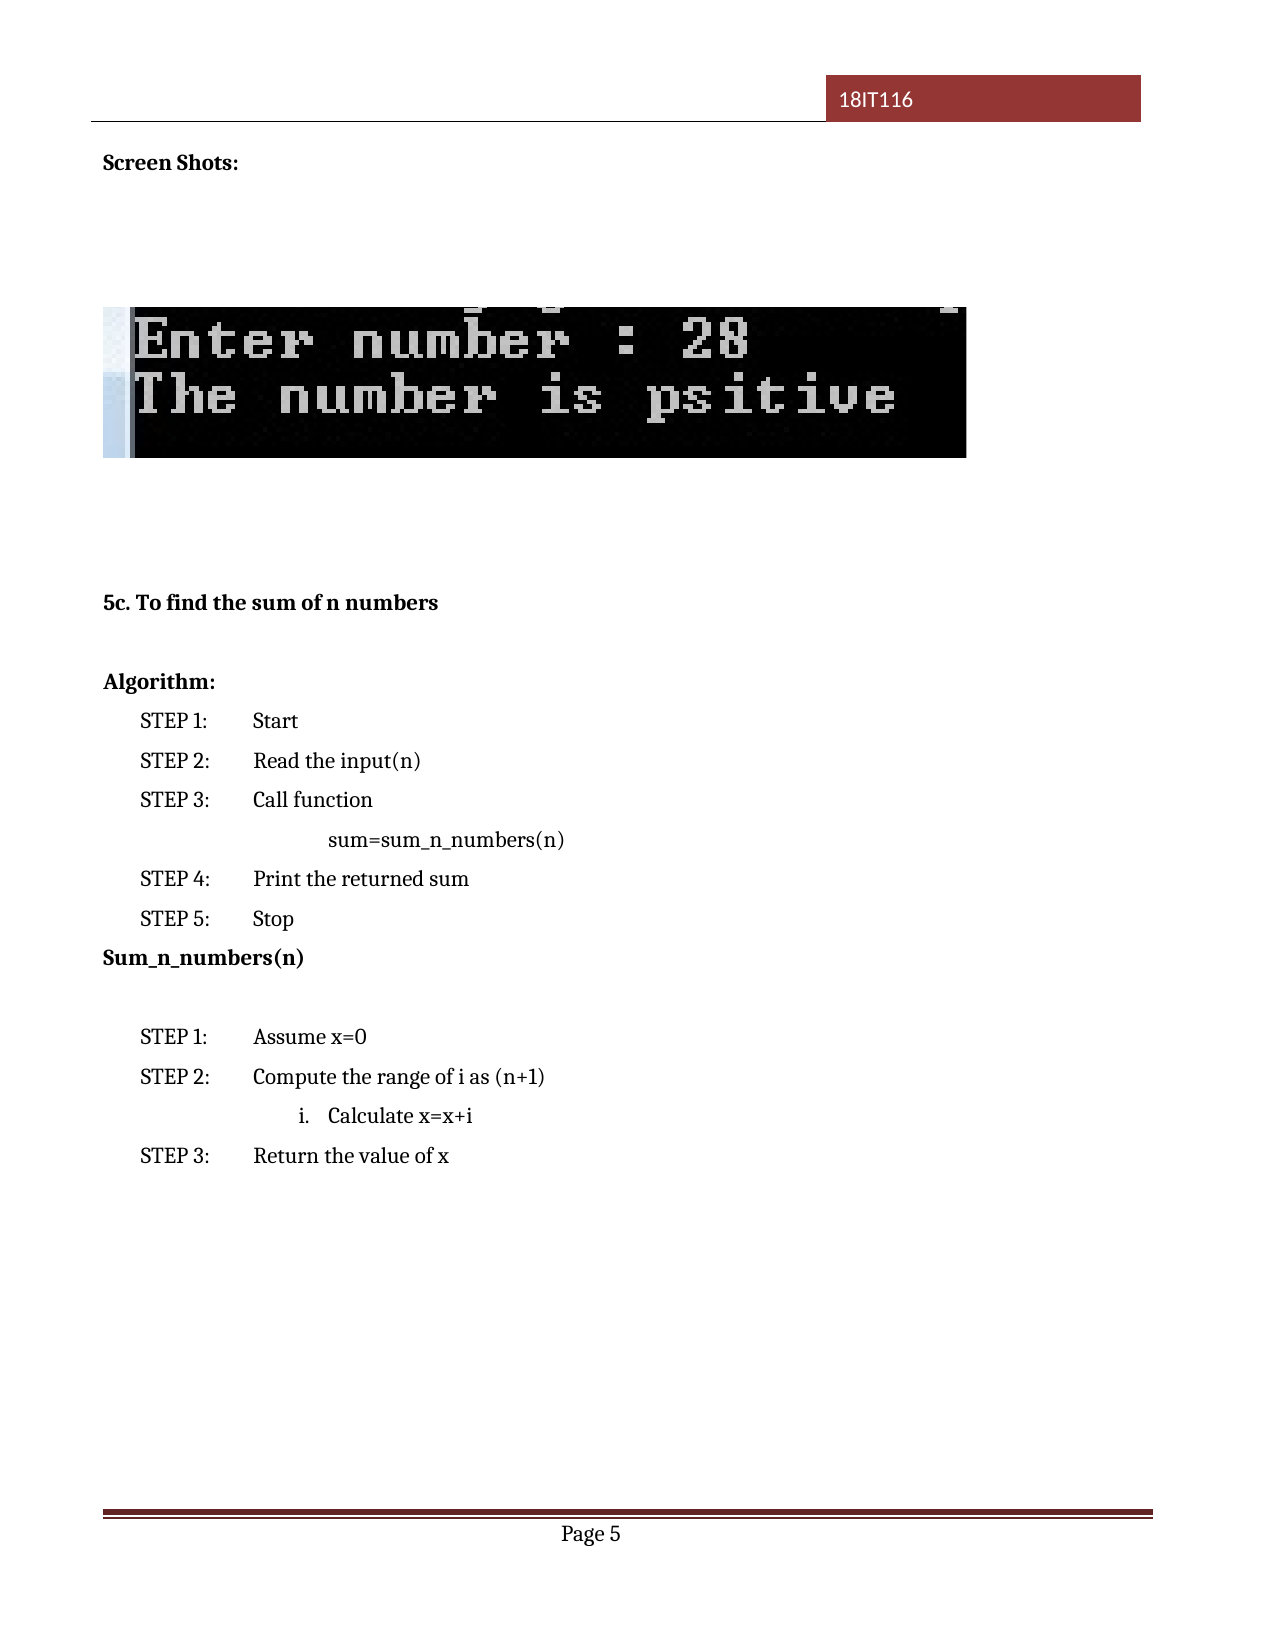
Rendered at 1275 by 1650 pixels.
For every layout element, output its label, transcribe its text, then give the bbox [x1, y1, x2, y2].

list Algorithm: [103, 669, 1153, 695]
picture [103, 307, 967, 458]
list Compute the range of i as (n+1) [141, 1064, 1153, 1090]
list Print the returned sum [141, 866, 1153, 893]
list Assume x=0 [141, 1024, 1153, 1051]
list Sum_n_numbers(n) [103, 945, 1153, 972]
text Screen Shots: [103, 149, 1153, 176]
list Stop [141, 906, 1153, 932]
list Read the input(n) [141, 748, 1153, 774]
list Start [141, 708, 1153, 735]
list Return the value of x [141, 1143, 1153, 1169]
list Calculate x=x+i [309, 1103, 1153, 1129]
text 5c. To find the sum of n numbers [103, 590, 1153, 616]
text sum=sum_n_numbers(n) [253, 827, 1153, 853]
list Call function [141, 787, 1153, 814]
